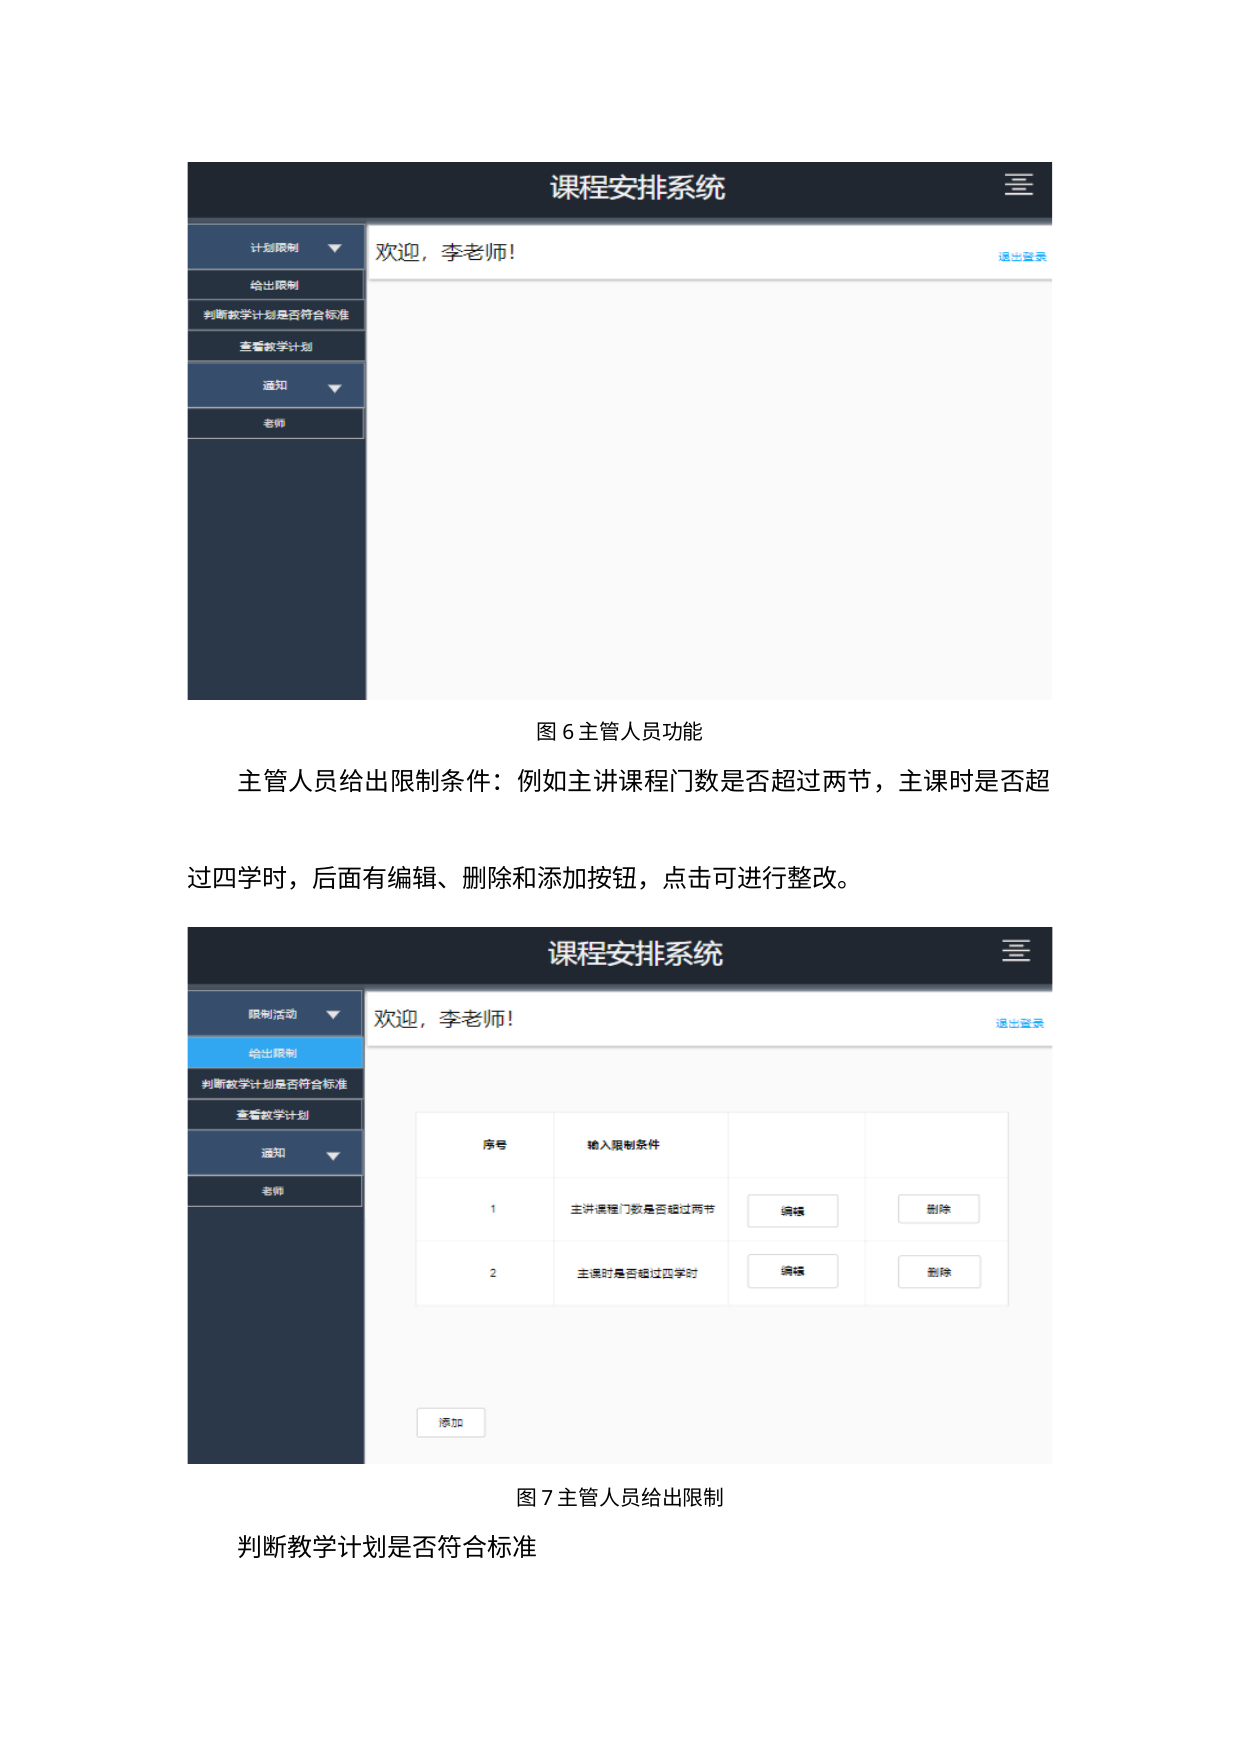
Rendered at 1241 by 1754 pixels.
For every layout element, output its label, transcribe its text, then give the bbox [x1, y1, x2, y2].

text 图 6 主管人员功能 [187, 714, 1053, 747]
picture [187, 927, 1053, 1464]
text 图 7 主管人员给出限制 [187, 1480, 1053, 1513]
text 判断教学计划是否符合标准 [187, 1513, 1053, 1578]
text 主管人员给出限制条件：例如主讲课程门数是否超过两节，主课时是否超过四学时，后面有编辑、删除和添加按钮，点击可进行整改。 [187, 747, 1053, 909]
picture [187, 162, 1053, 700]
